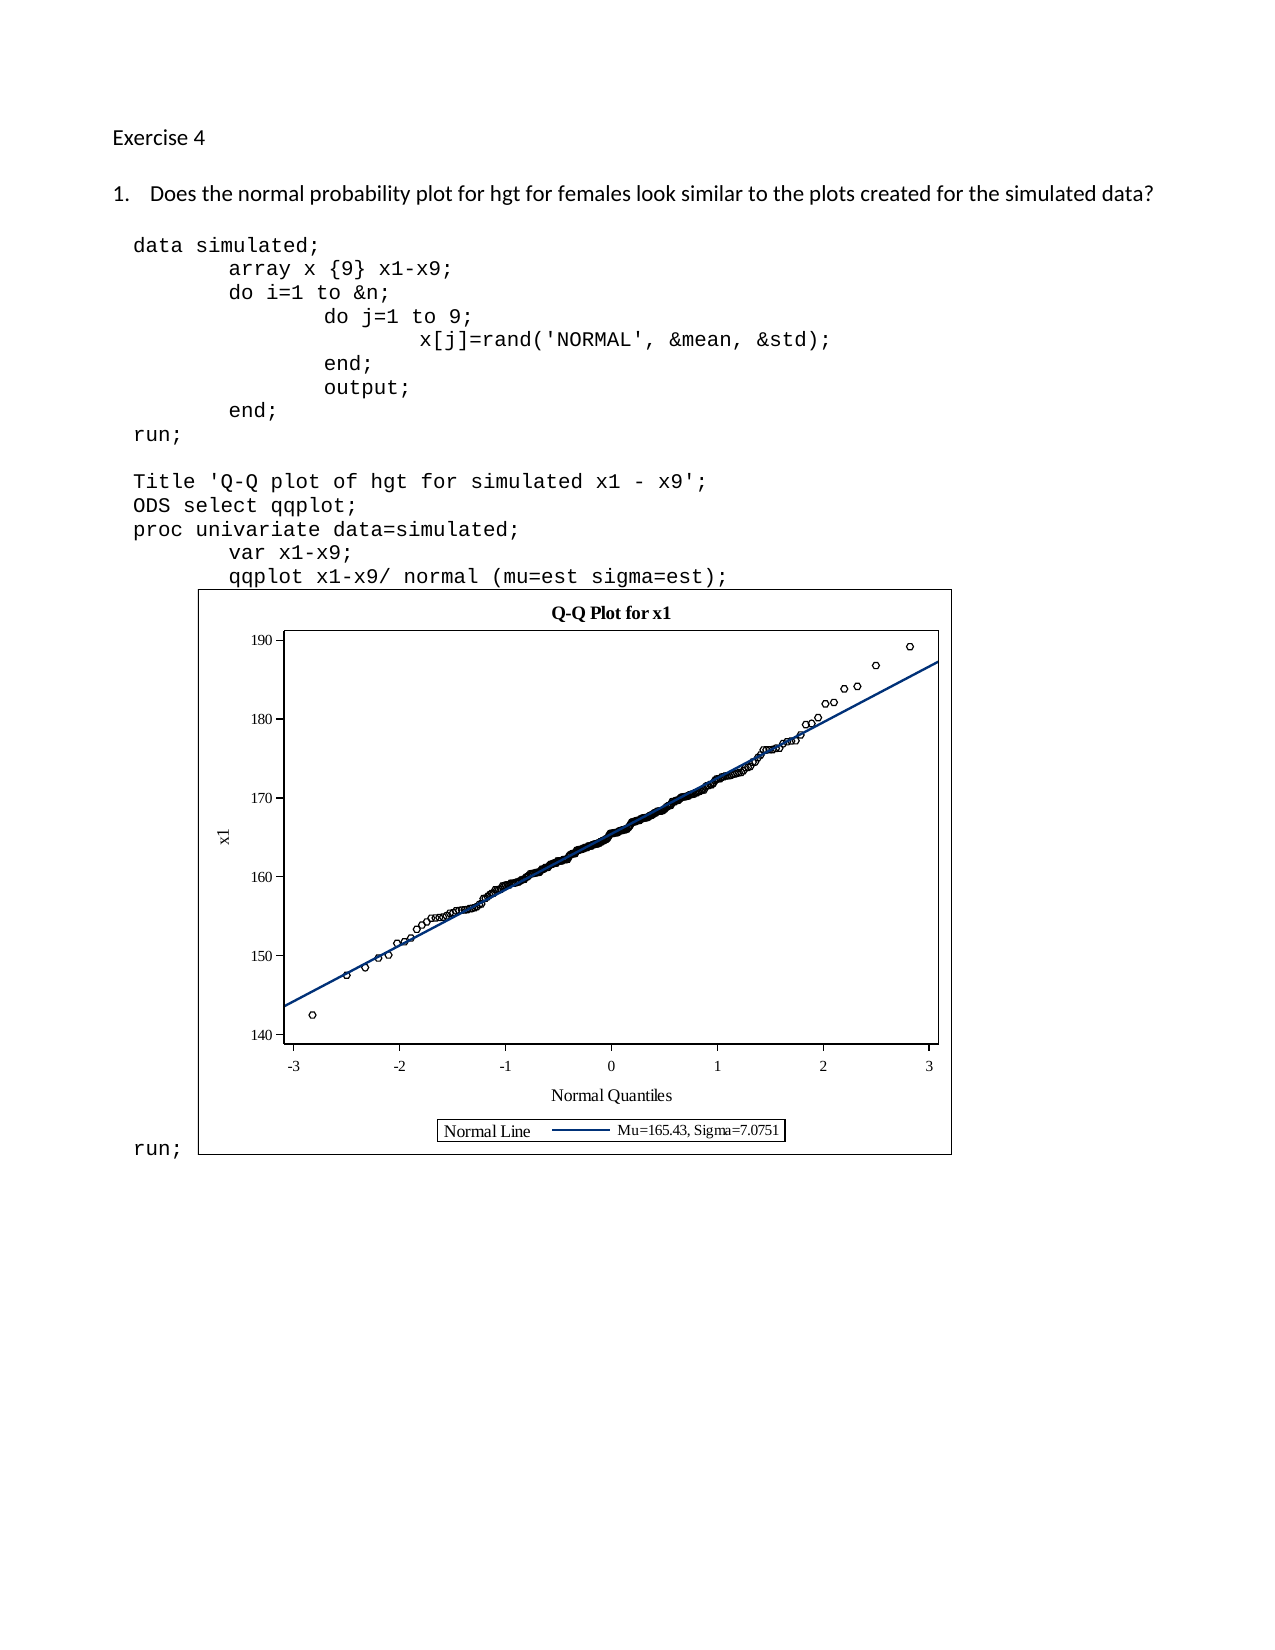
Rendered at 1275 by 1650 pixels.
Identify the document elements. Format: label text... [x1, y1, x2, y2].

list Does the normal probability plot for hgt for females look similar to the plots created for the simulated data? [112, 179, 1237, 207]
text Exercise 4 [112, 123, 1237, 151]
text data simulated; array x {9} x1-x9; do i=1 to &n; do j=1 to 9; x[j]=rand('NORMAL', &mean, &std); end; output; end; run; Title 'Q-Q plot of hgt for simulated x1 - x9'; ODS select qqplot; proc univariate data=simulated; var x1-x9; qqplot x1-x9/ normal (mu=est sigma=est); run; [133, 235, 1237, 1163]
